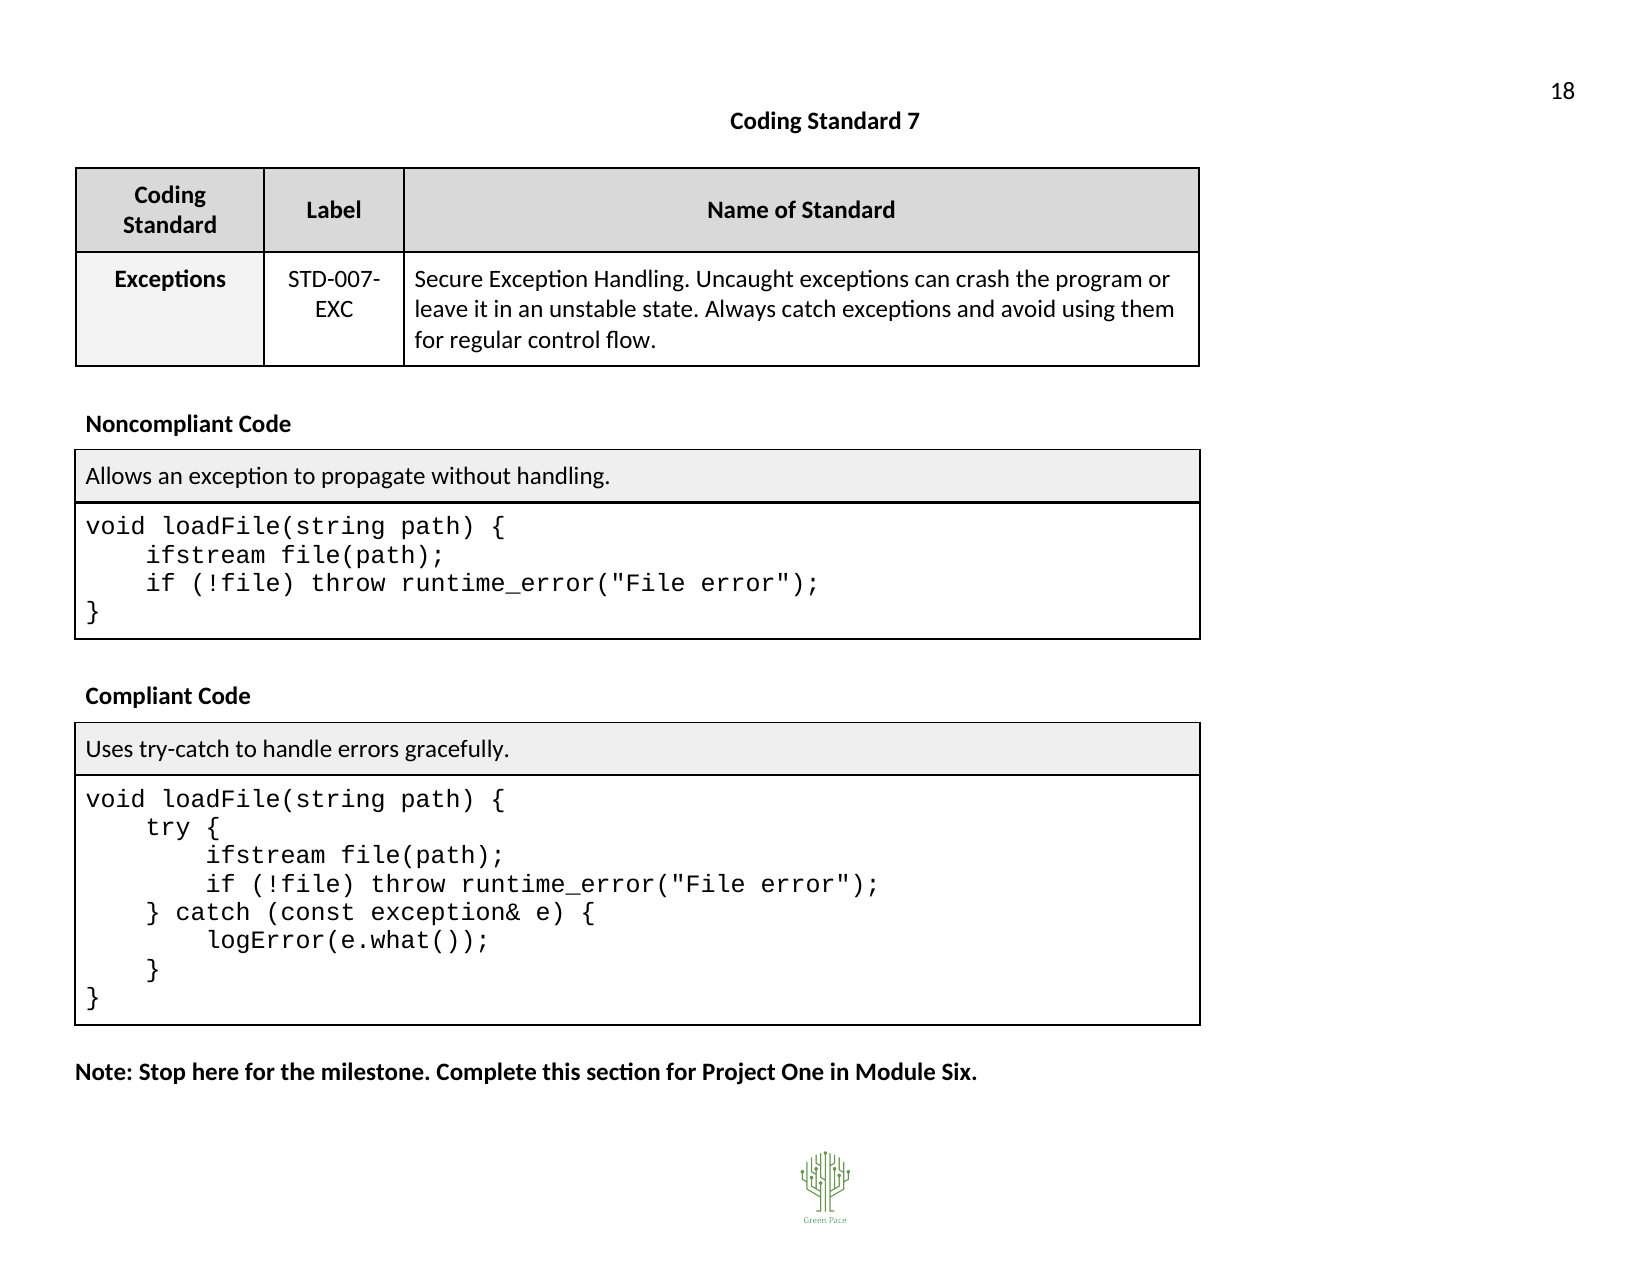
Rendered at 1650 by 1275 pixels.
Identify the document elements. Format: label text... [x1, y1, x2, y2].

table_header Name of Standard [405, 169, 1198, 251]
table_cell Uses try-catch to handle errors gracefully. [76, 723, 1199, 774]
table_header Coding Standard [77, 169, 263, 251]
table_header Noncompliant Code [75, 398, 1200, 449]
subtitle Coding Standard 7 [75, 106, 1575, 136]
table_header Compliant Code [75, 670, 1200, 722]
table_cell Secure Exception Handling. Uncaught exceptions can crash the program or leave it in an unstable state. Always catch exceptions and avoid using them for regular control flow. [405, 253, 1198, 365]
table_header Label [265, 169, 403, 251]
text Note: Stop here for the milestone. Complete this section for Project One in Module Six. [75, 1056, 1575, 1087]
table_cell STD-007-EXC [265, 253, 403, 365]
table_cell void loadFile(string path) { try { ifstream file(path); if (!file) throw runtime_error("File error"); } catch (const exception& e) { logError(e.what()); } } [76, 776, 1199, 1023]
table_cell Allows an exception to propagate without handling. [76, 450, 1199, 501]
table_cell Exceptions [77, 253, 263, 365]
table_cell void loadFile(string path) { ifstream file(path); if (!file) throw runtime_error("File error"); } [76, 504, 1199, 638]
picture [792, 1146, 858, 1230]
